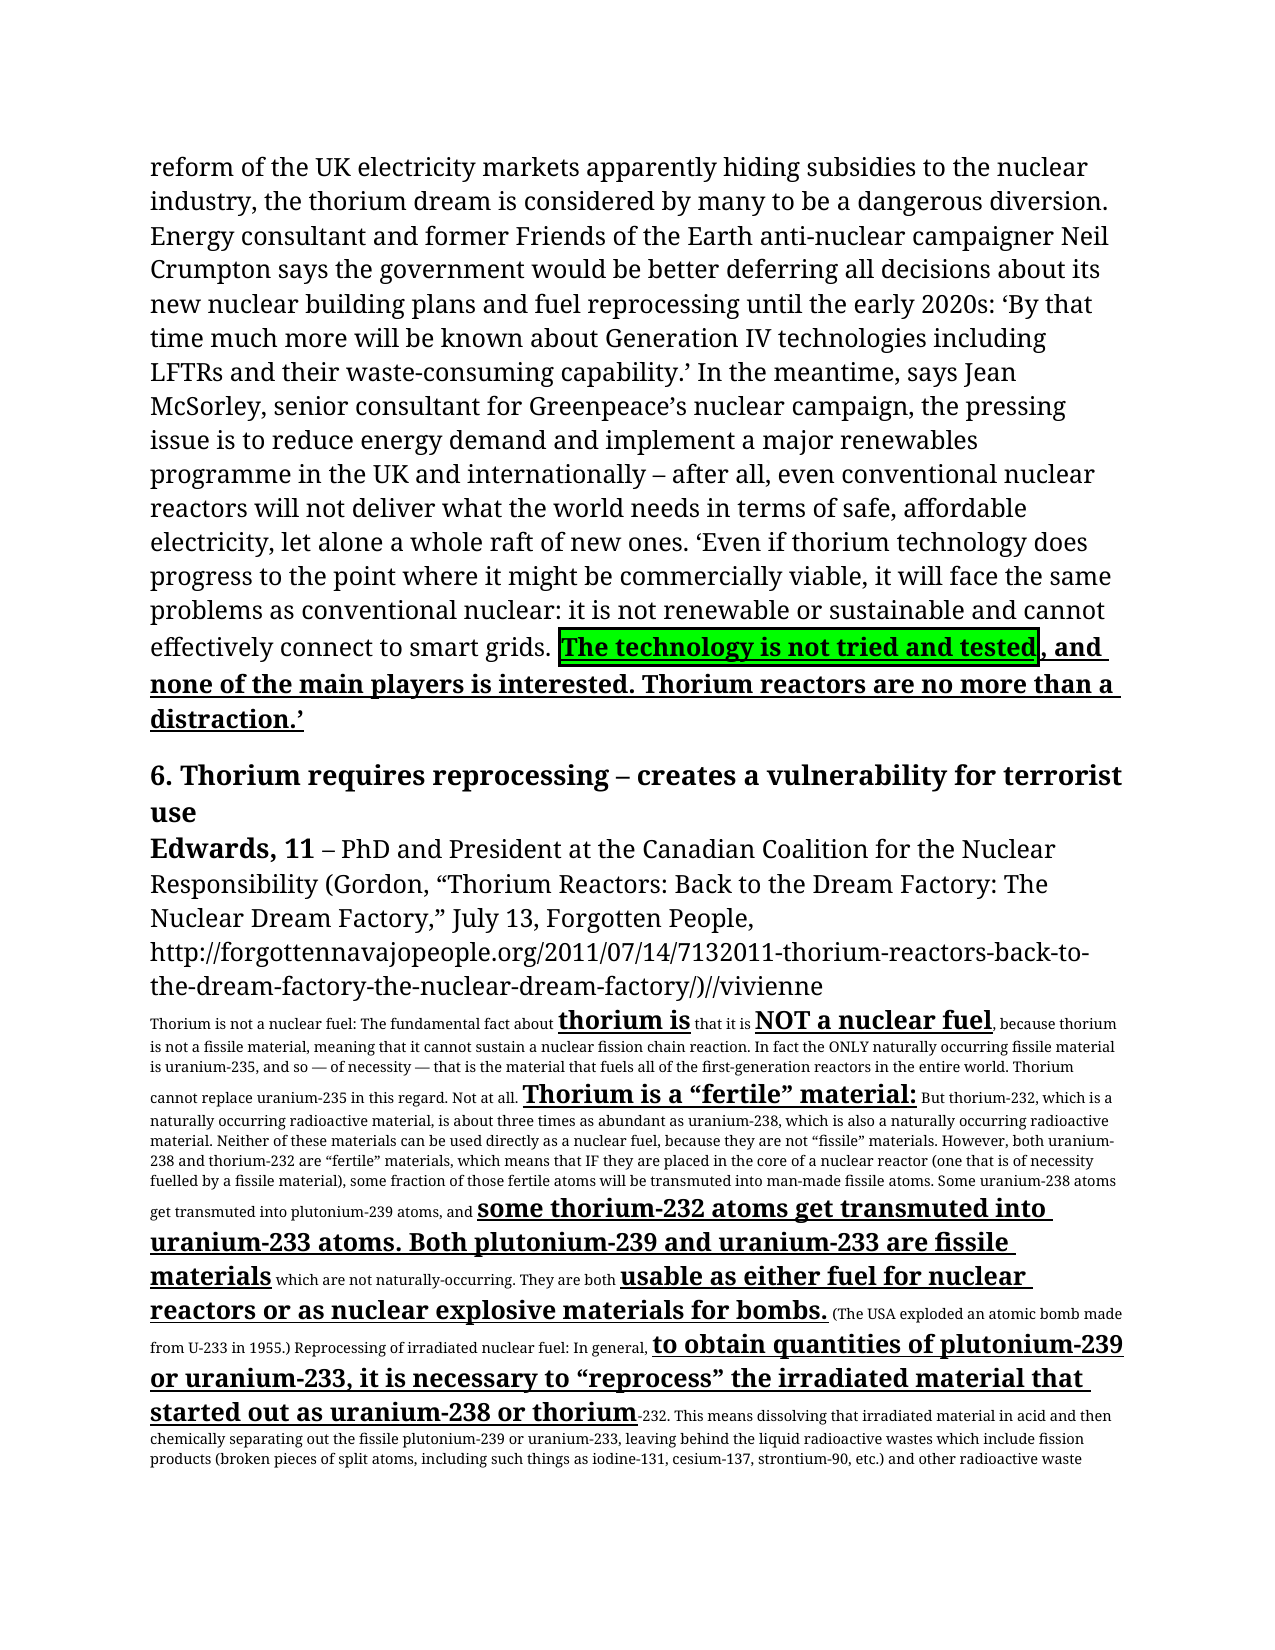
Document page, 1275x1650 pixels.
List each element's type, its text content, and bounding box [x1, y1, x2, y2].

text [150, 150, 1125, 735]
subtitle 6. Thorium requires reprocessing – creates a vulnerability for terrorist use [150, 756, 1125, 830]
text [150, 1003, 1125, 1469]
text Edwards, 11 – PhD and President at the Canadian Coalition for the Nuclear Responsibility (Gordon, “Thorium Reactors: Back to the Dream Factory: The Nuclear Dream Factory,” July 13, Forgotten People, http://forgottennavajopeople.org/2011/07/14/7132011-thorium-reactors-back-to-the-dream-factory-the-nuclear-dream-factory/)//vivienne [150, 830, 1125, 1003]
